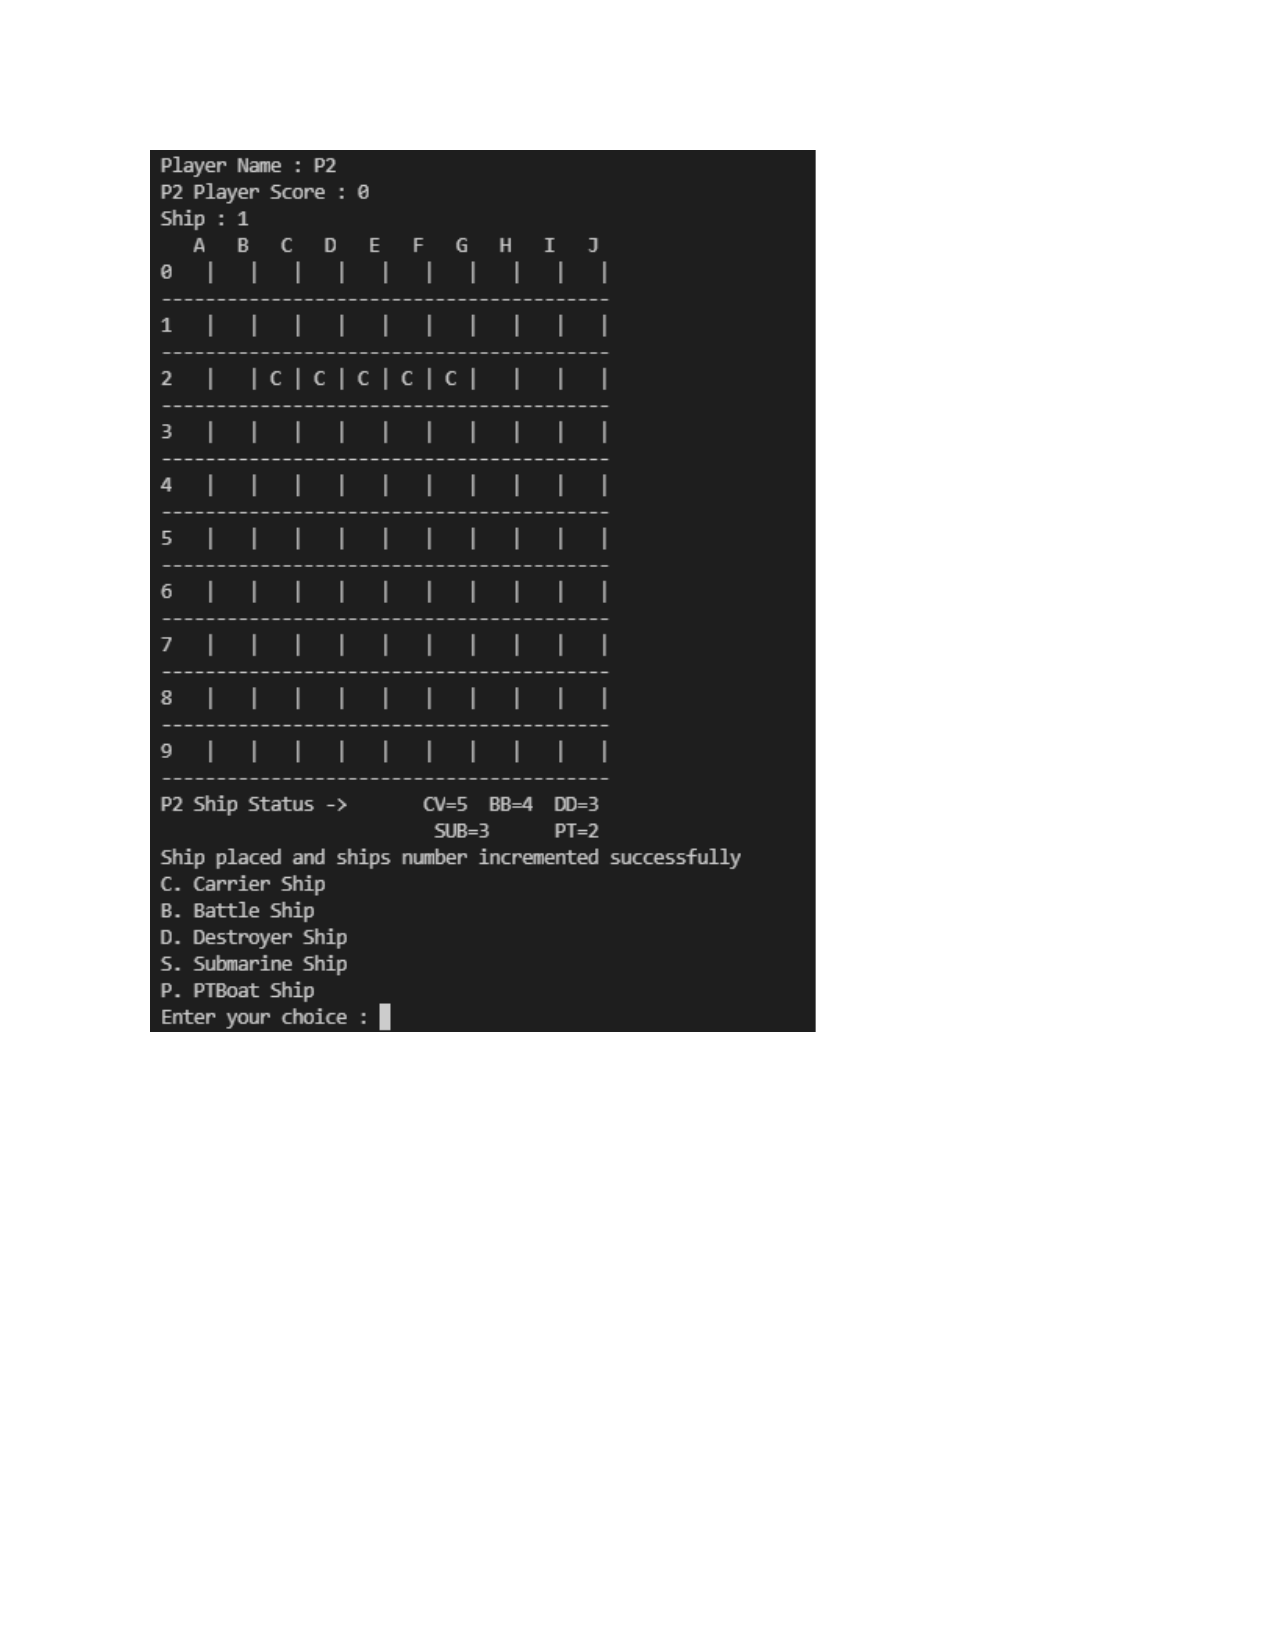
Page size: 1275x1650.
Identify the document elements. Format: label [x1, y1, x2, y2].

picture [150, 150, 816, 1032]
